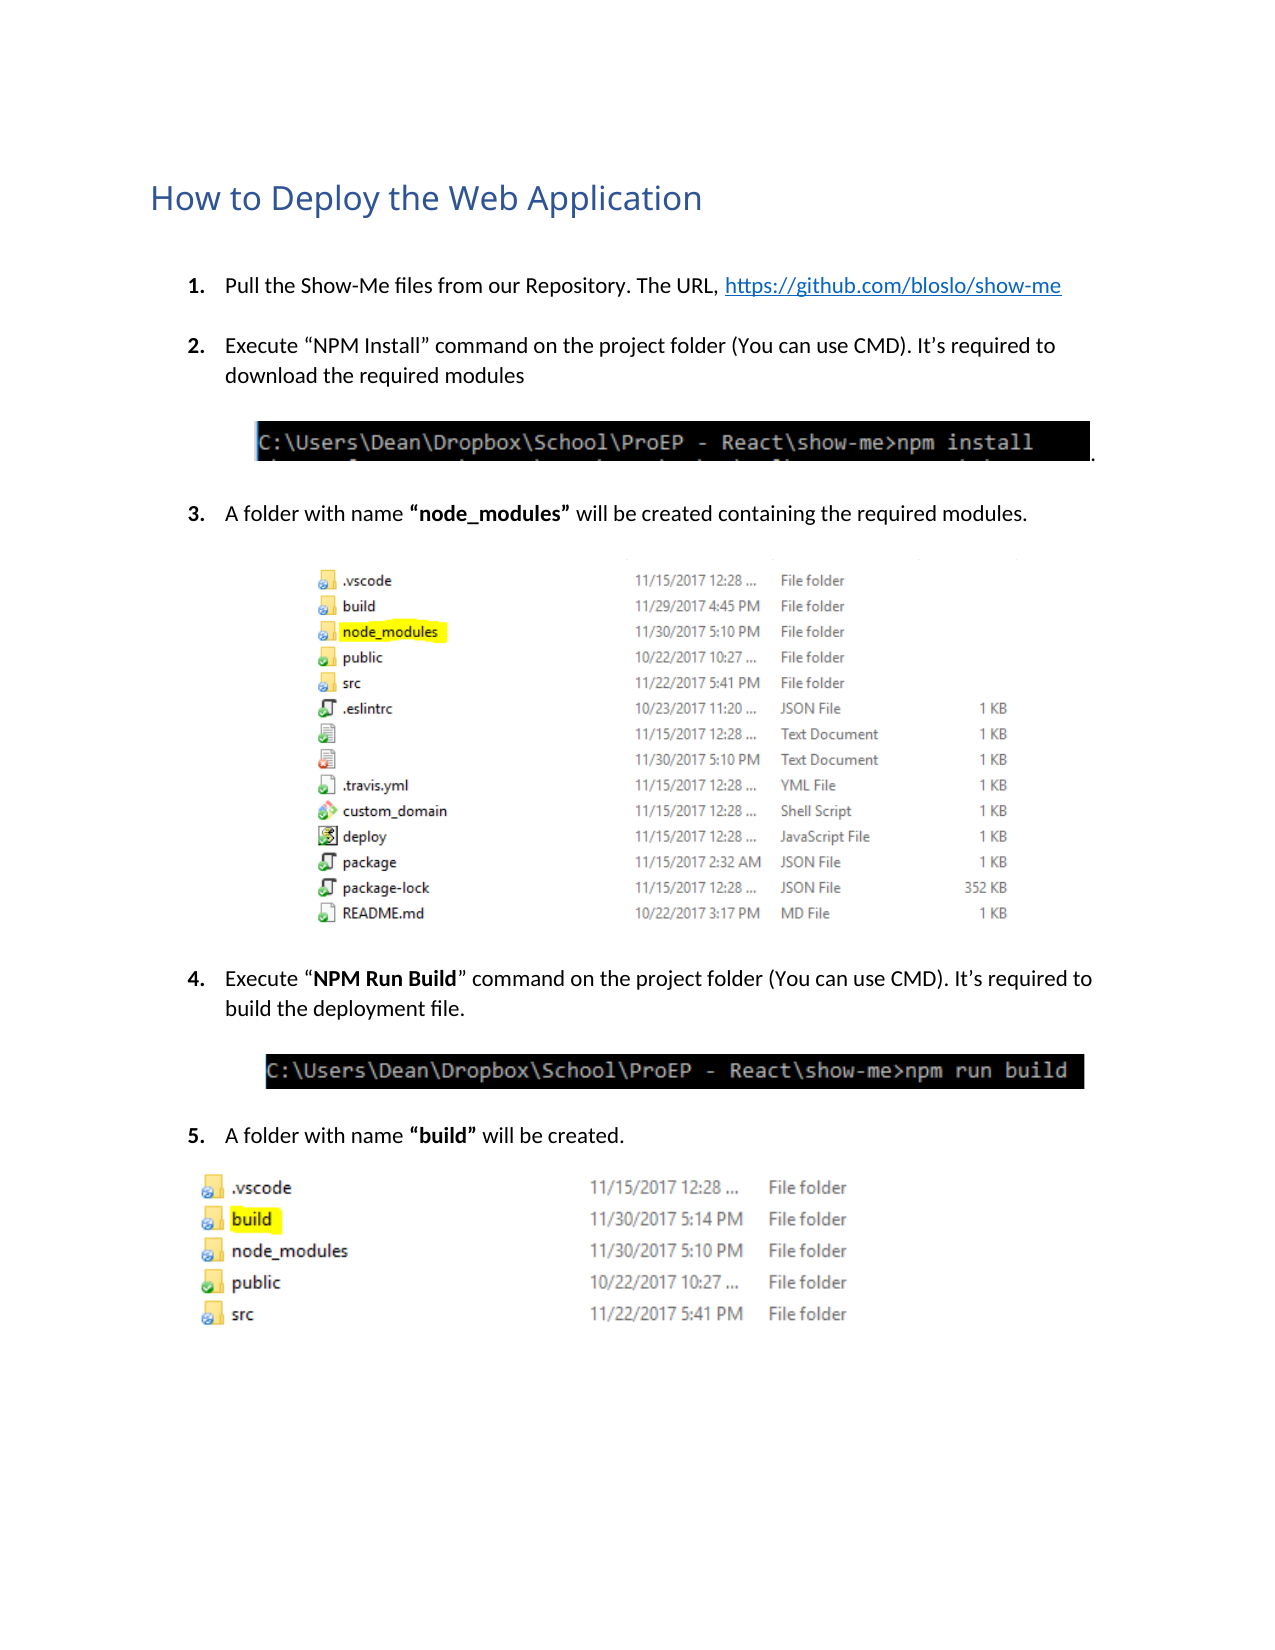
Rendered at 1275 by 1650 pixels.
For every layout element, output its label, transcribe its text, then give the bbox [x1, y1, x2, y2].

list A folder with name “node_modules” will be created containing the required modules. [187, 499, 1125, 527]
picture [305, 559, 1045, 932]
list Execute “NPM Install” command on the project folder (You can use CMD). It’s required to download the required modules [187, 331, 1125, 389]
list Execute “NPM Run Build” command on the project folder (You can use CMD). It’s required to build the deployment file. [187, 964, 1125, 1022]
picture [187, 1168, 1088, 1331]
picture [254, 421, 1090, 461]
list A folder with name “build” will be created. [187, 1121, 1125, 1149]
subtitle How to Deploy the Web Application [150, 175, 1125, 220]
picture [265, 1054, 1085, 1089]
list Pull the Show-Me files from our Repository. The URL, https://github.com/bloslo/show-me [187, 271, 1125, 299]
